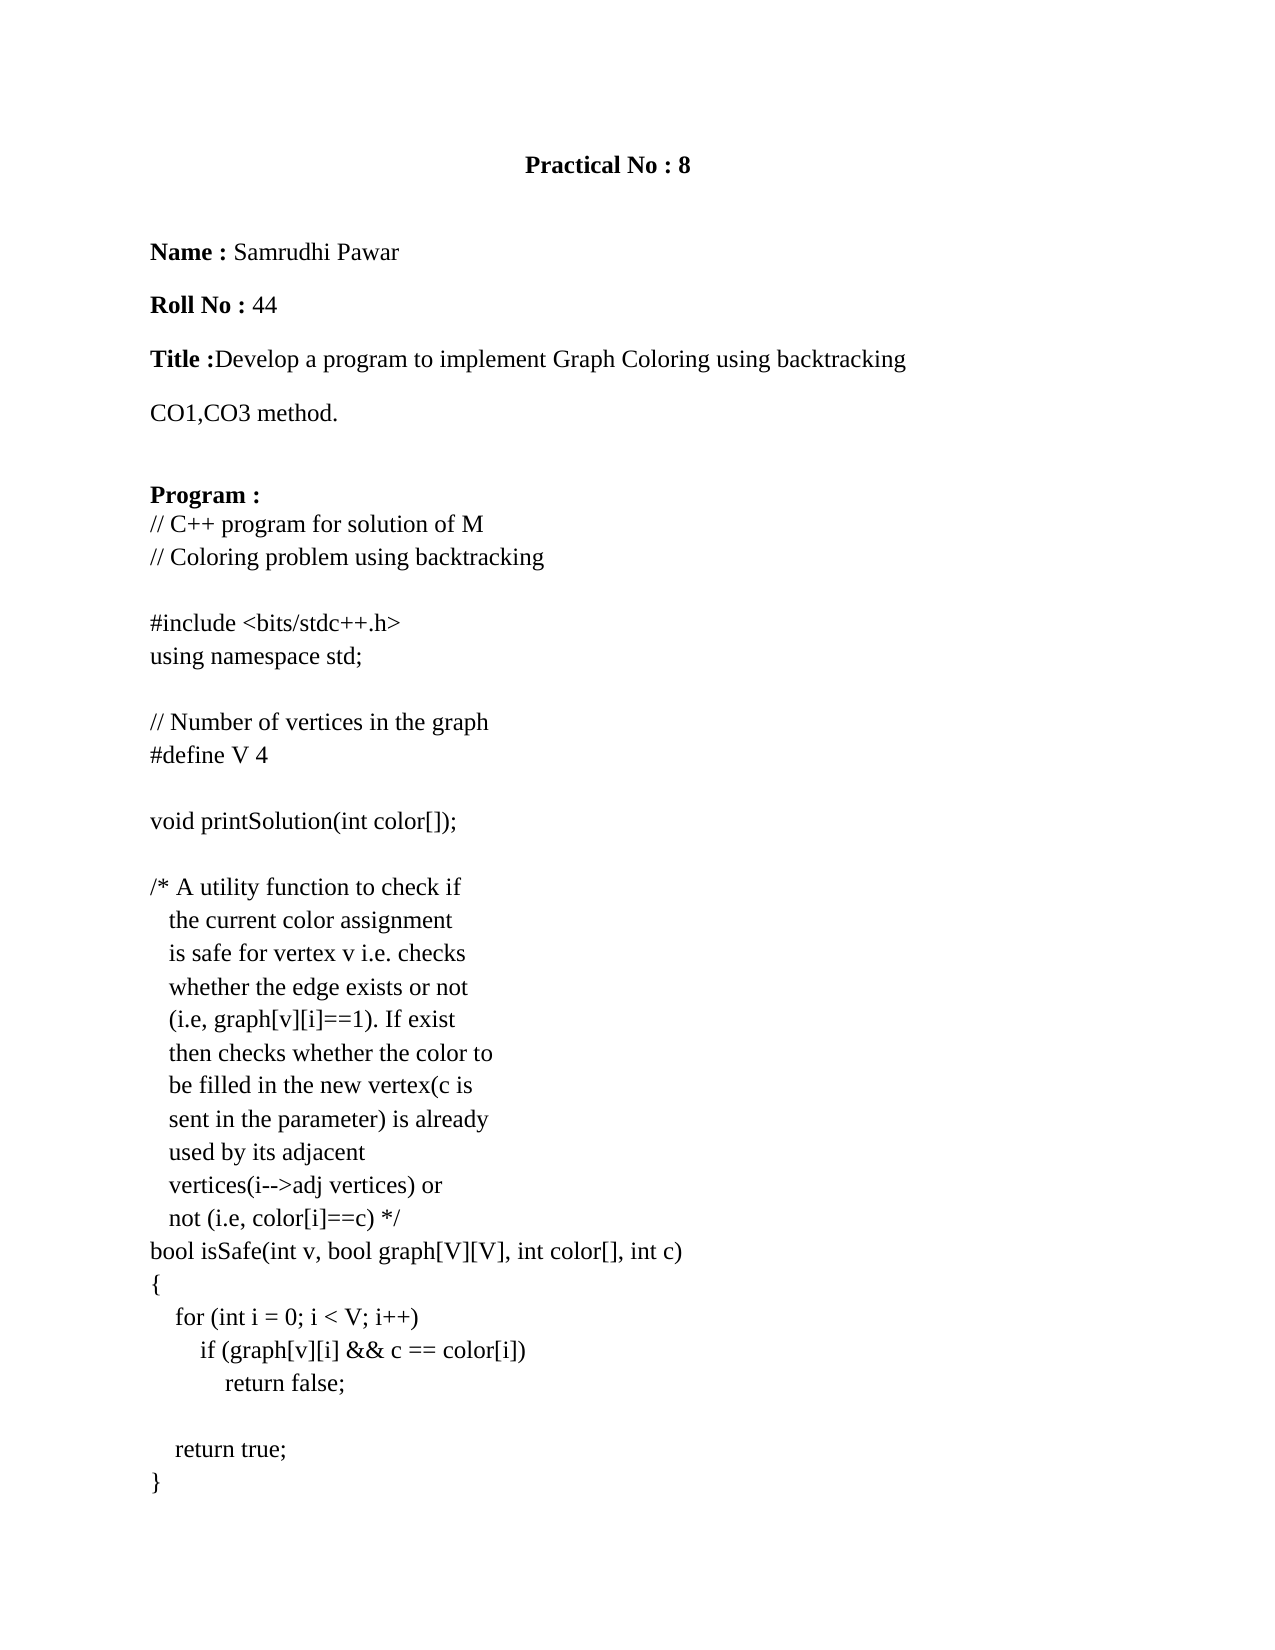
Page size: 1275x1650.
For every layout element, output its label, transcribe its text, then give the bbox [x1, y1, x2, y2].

text // Number of vertices in the graph [150, 707, 1125, 736]
text the current color assignment [150, 906, 1125, 934]
text } [150, 1467, 1125, 1496]
text using namespace std; [150, 641, 1125, 670]
text sent in the parameter) is already [150, 1104, 1125, 1132]
text return false; [150, 1368, 1125, 1397]
text Roll No : 44 [150, 291, 1125, 319]
text be filled in the new vertex(c is [150, 1071, 1125, 1099]
text vertices(i-->adj vertices) or [150, 1170, 1125, 1198]
text if (graph[v][i] && c == color[i]) [150, 1335, 1125, 1363]
text { [150, 1269, 1125, 1297]
text Practical No : 8 [150, 150, 1125, 179]
text #include <bits/stdc++.h> [150, 608, 1125, 637]
text (i.e, graph[v][i]==1). If exist [150, 1004, 1125, 1033]
text bool isSafe(int v, bool graph[V][V], int color[], int c) [150, 1236, 1125, 1264]
text then checks whether the color to [150, 1038, 1125, 1066]
text void printSolution(int color[]); [150, 806, 1125, 835]
text Title :Develop a program to implement Graph Coloring using backtracking [150, 344, 1125, 373]
text whether the edge exists or not [150, 972, 1125, 1000]
text for (int i = 0; i < V; i++) [150, 1302, 1125, 1331]
text // Coloring problem using backtracking [150, 542, 1125, 571]
text // C++ program for solution of M [150, 509, 1125, 538]
text CO1,CO3 method. [150, 398, 1125, 427]
text /* A utility function to check if [150, 872, 1125, 901]
text Program : [150, 452, 1125, 509]
text #define V 4 [150, 740, 1125, 769]
text used by its adjacent [150, 1137, 1125, 1165]
text return true; [150, 1434, 1125, 1463]
text Name : Samrudhi Pawar [150, 208, 1125, 266]
text is safe for vertex v i.e. checks [150, 938, 1125, 967]
text not (i.e, color[i]==c) */ [150, 1203, 1125, 1231]
